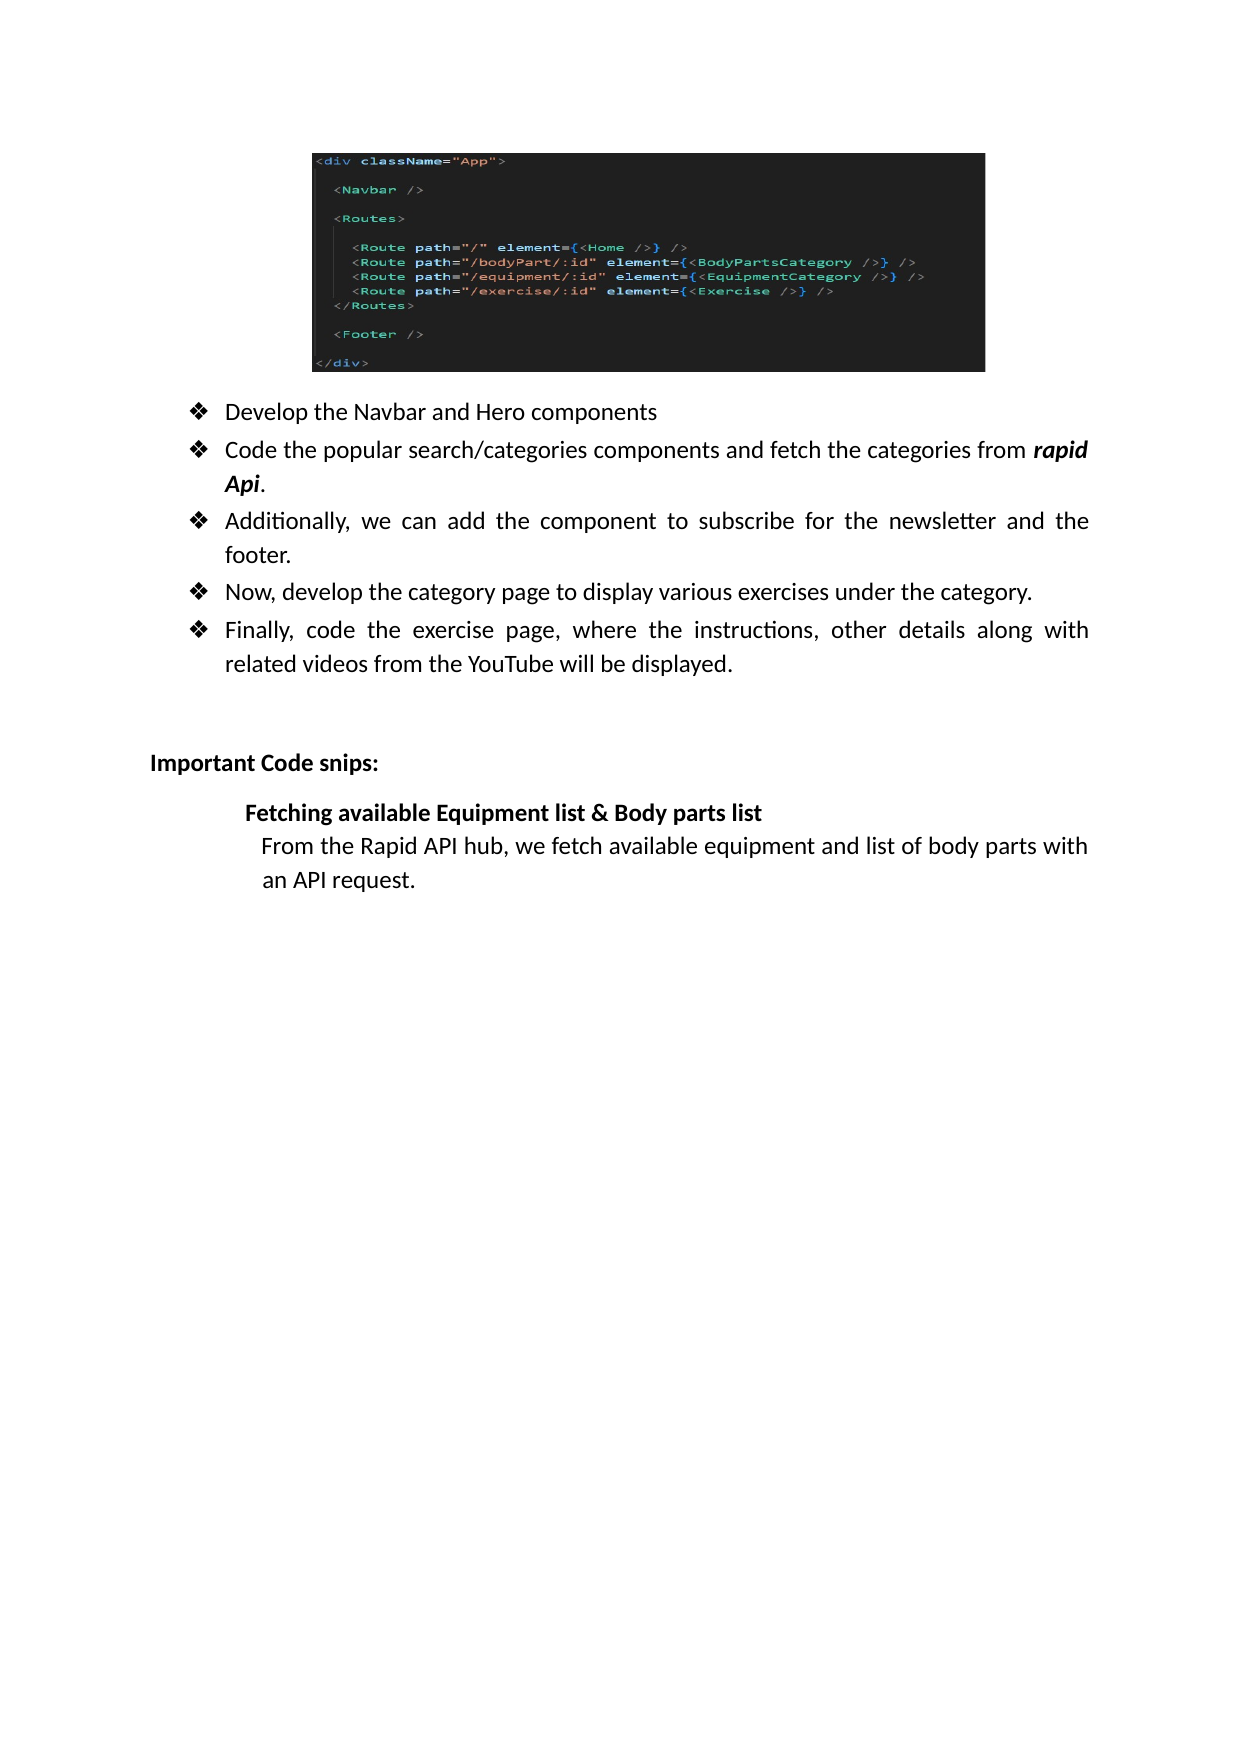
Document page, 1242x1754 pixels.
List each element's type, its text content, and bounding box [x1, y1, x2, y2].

text Important Code snips: [150, 747, 1103, 778]
list Develop the Navbar and Hero components [187, 393, 1090, 428]
picture [312, 153, 986, 372]
list Now, develop the category page to display various exercises under the category. [187, 573, 1090, 607]
text Fetching available Equipment list & Body parts list [238, 797, 1103, 828]
list Code the popular search/categories components and fetch the categories from rapid Api. [187, 431, 1090, 499]
text From the Rapid API hub, we fetch available equipment and list of body parts with an API request. [261, 830, 1090, 894]
list Additionally, we can add the component to subscribe for the newsletter and the footer. [187, 502, 1090, 570]
list Finally, code the exercise page, where the instructions, other details along with related videos from the YouTube will be displayed. [187, 611, 1090, 679]
